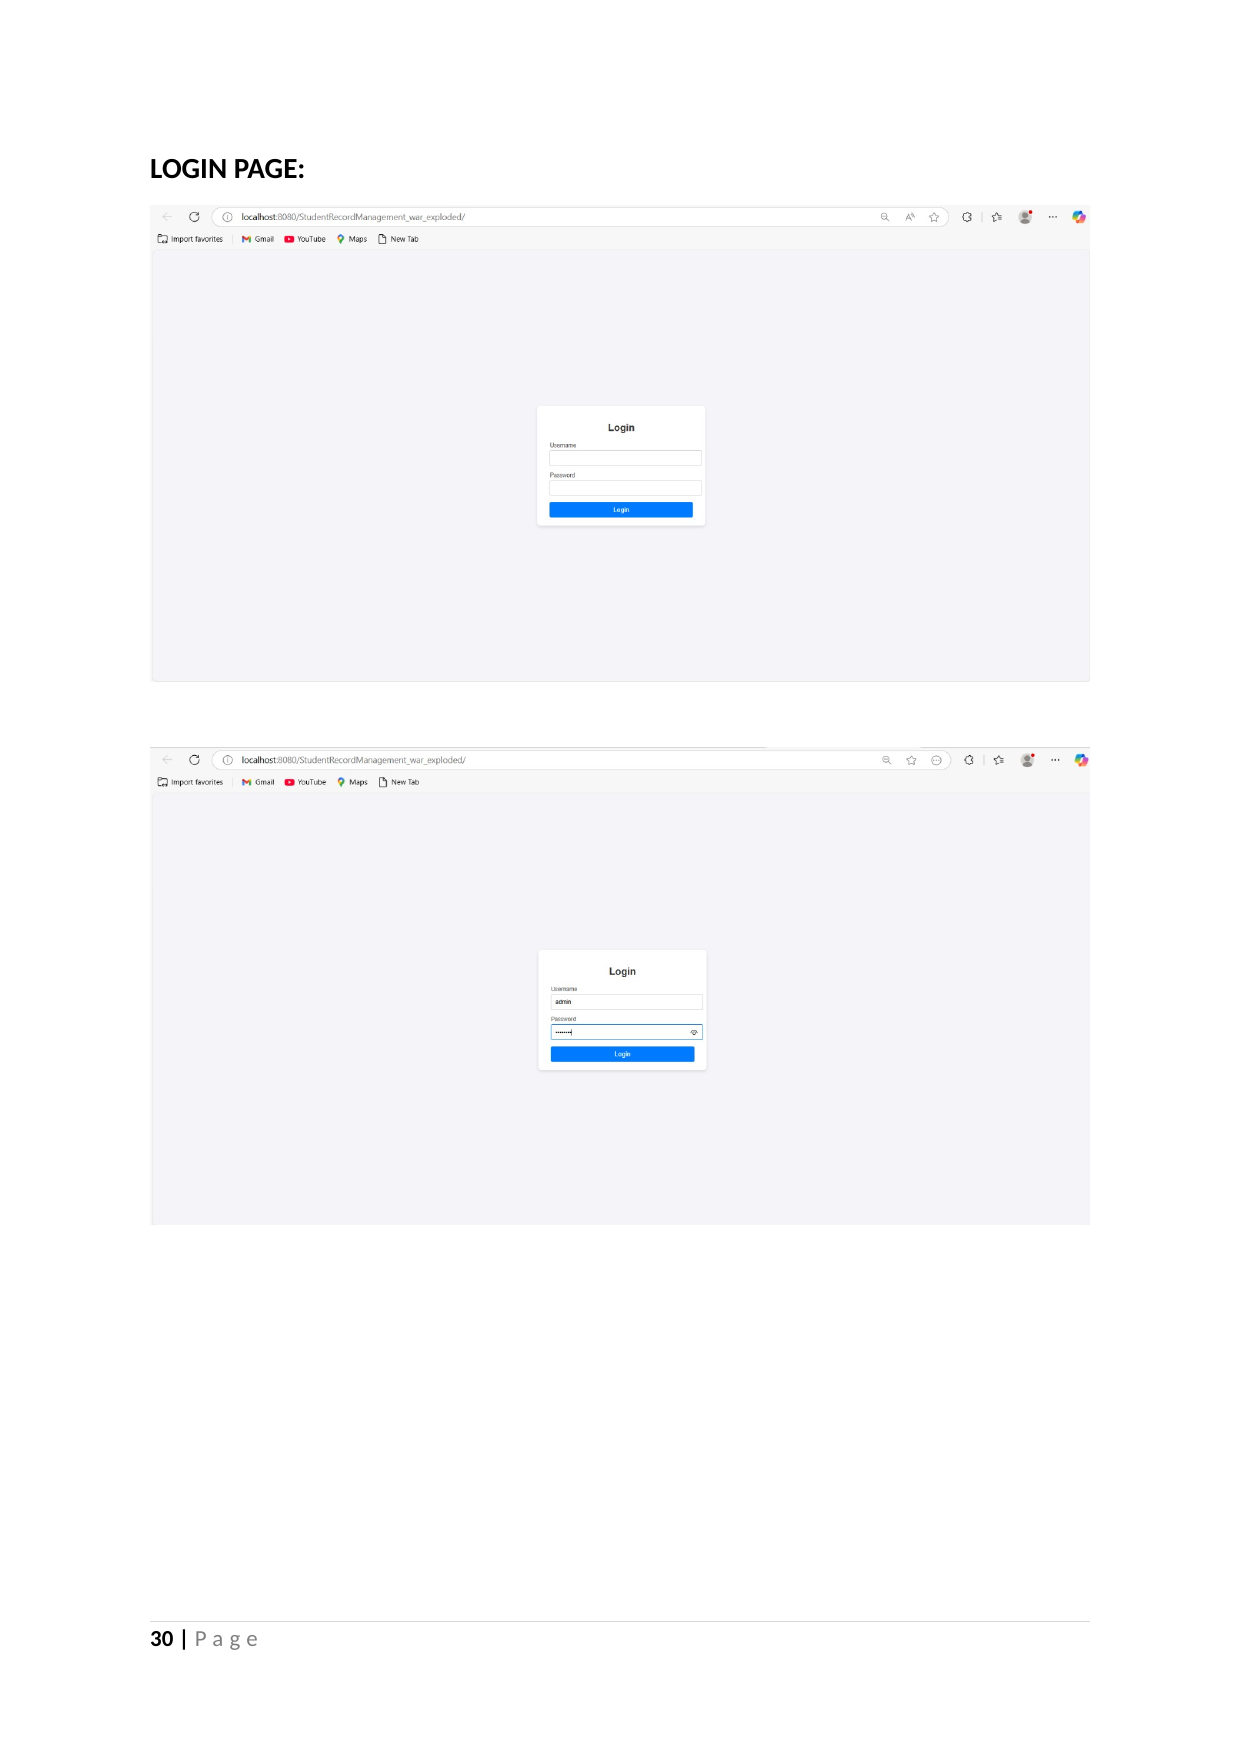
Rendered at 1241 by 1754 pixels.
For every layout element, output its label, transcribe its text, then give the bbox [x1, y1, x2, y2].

text LOGIN PAGE: [150, 150, 1090, 186]
picture [150, 205, 1091, 682]
picture [150, 747, 1091, 1225]
